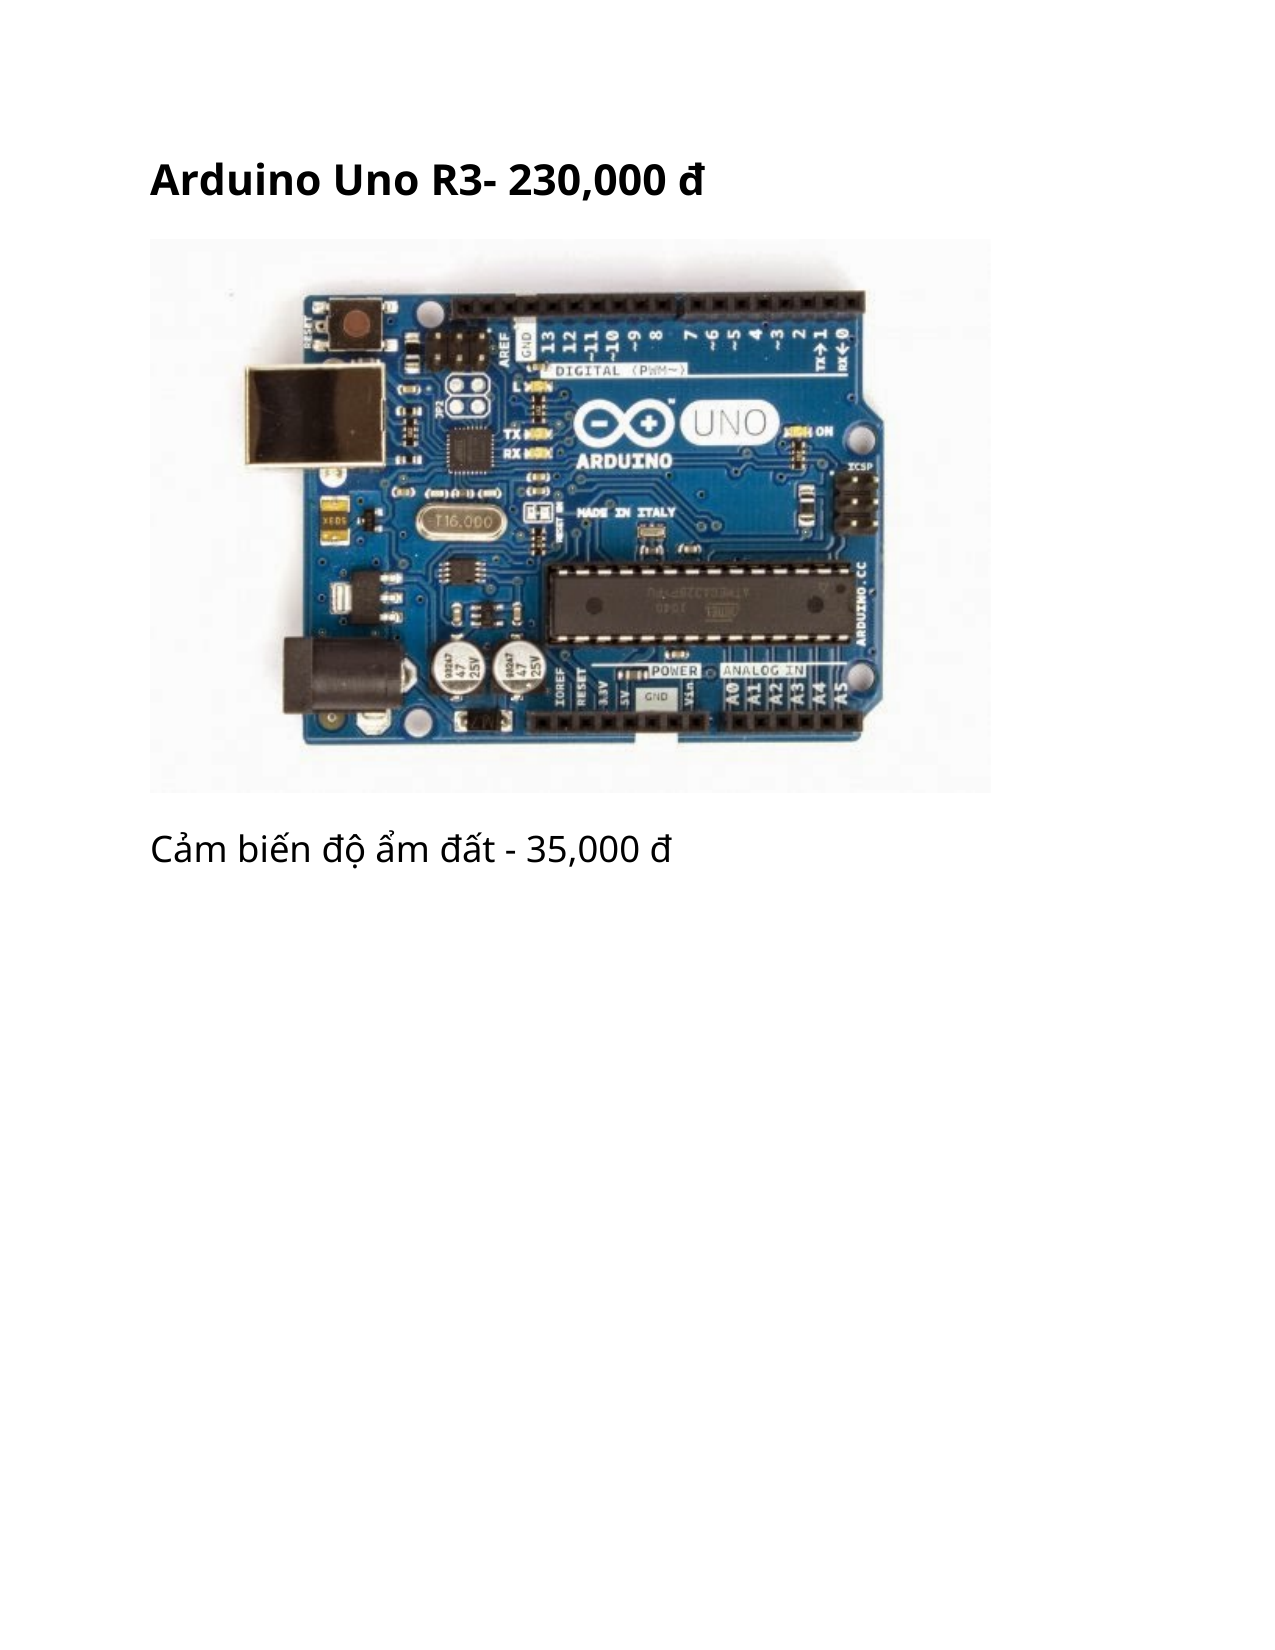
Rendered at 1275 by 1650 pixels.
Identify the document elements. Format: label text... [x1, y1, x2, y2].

picture [150, 239, 991, 793]
text Cảm biến độ ẩm đất - 35,000 đ [150, 824, 1125, 873]
text Arduino Uno R3- 230,000 đ [150, 150, 1125, 208]
